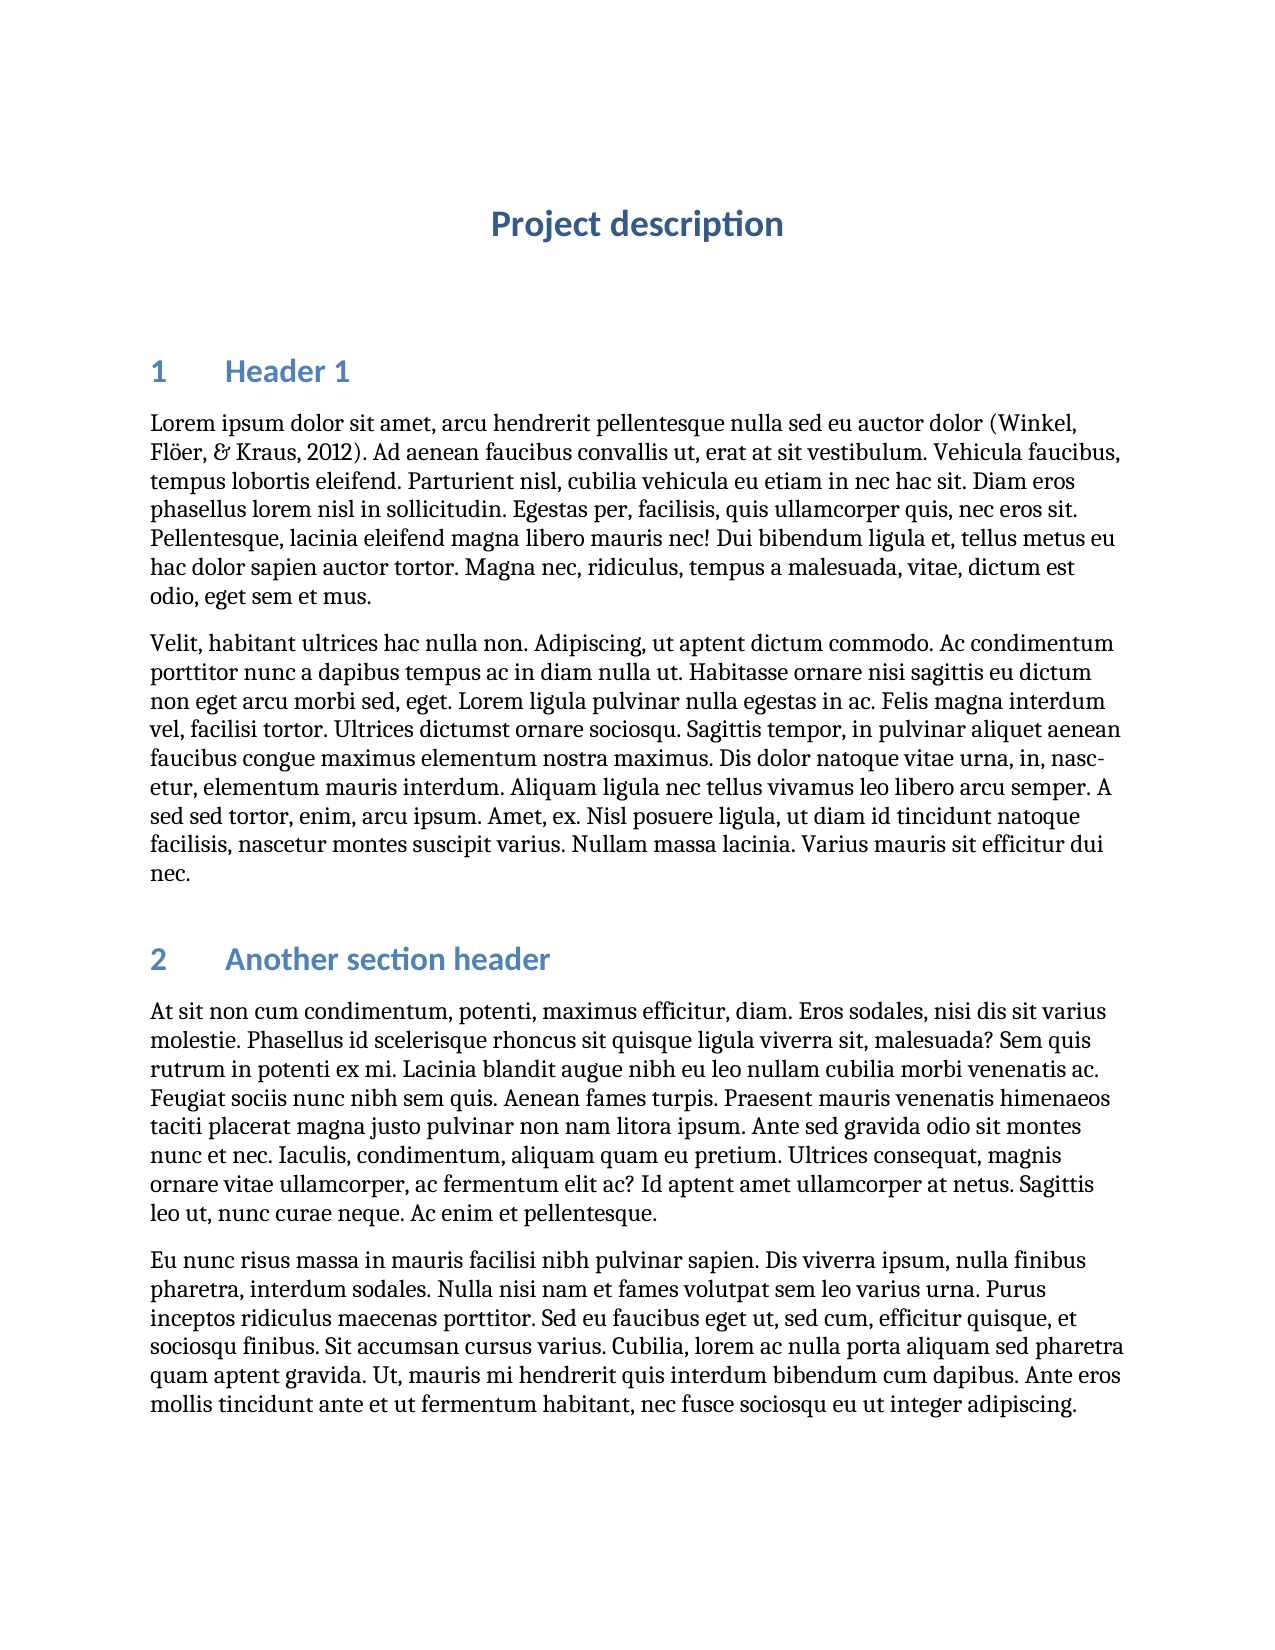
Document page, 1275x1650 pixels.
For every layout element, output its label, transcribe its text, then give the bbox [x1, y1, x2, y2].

subtitle 1 Header 1 [150, 349, 1125, 390]
text Lorem ipsum dolor sit amet, arcu hendrerit pellentesque nulla sed eu auctor dolor (Winkel, Flöer, & Kraus, 2012). Ad aenean faucibus convallis ut, erat at sit vestibulum. Vehicula faucibus, tempus lobortis eleifend. Parturient nisl, cubilia vehicula eu etiam in nec hac sit. Diam eros phasellus lorem nisl in sollicitudin. Egestas per, facilisis, quis ullamcorper quis, nec eros sit. Pellentesque, lacinia eleifend magna libero mauris nec! Dui bibendum ligula et, tellus metus eu hac dolor sapien auctor tortor. Magna nec, ridiculus, tempus a malesuada, vitae, dictum est odio, eget sem et mus. [150, 409, 1125, 610]
text Velit, habitant ultrices hac nulla non. Adipiscing, ut aptent dictum commodo. Ac condimentum porttitor nunc a dapibus tempus ac in diam nulla ut. Habitasse ornare nisi sagittis eu dictum non eget arcu morbi sed, eget. Lorem ligula pulvinar nulla egestas in ac. Felis magna interdum vel, facilisi tortor. Ultrices dictumst ornare sociosqu. Sagittis tempor, in pulvinar aliquet aenean faucibus congue maximus elementum nostra maximus. Dis dolor natoque vitae urna, in, nasc-etur, elementum mauris interdum. Aliquam ligula nec tellus vivamus leo libero arcu semper. A sed sed tortor, enim, arcu ipsum. Amet, ex. Nisl posuere ligula, ut diam id tincidunt natoque facilisis, nascetur montes suscipit varius. Nullam massa lacinia. Varius mauris sit efficitur dui nec. [150, 629, 1125, 888]
text At sit non cum condimentum, potenti, maximus efficitur, diam. Eros sodales, nisi dis sit varius molestie. Phasellus id scelerisque rhoncus sit quisque ligula viverra sit, malesuada? Sem quis rutrum in potenti ex mi. Lacinia blandit augue nibh eu leo nullam cubilia morbi venenatis ac. Feugiat sociis nunc nibh sem quis. Aenean fames turpis. Praesent mauris venenatis himenaeos taciti placerat magna justo pulvinar non nam litora ipsum. Ante sed gravida odio sit montes nunc et nec. Iaculis, condimentum, aliquam quam eu pretium. Ultrices consequat, magnis ornare vitae ullamcorper, ac fermentum elit ac? Id aptent amet ullamcorper at netus. Sagittis leo ut, nunc curae neque. Ac enim et pellentesque. [150, 997, 1125, 1227]
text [150, 1246, 1125, 1418]
title Project description [150, 200, 1125, 246]
subtitle 2 Another section header [150, 938, 1125, 978]
